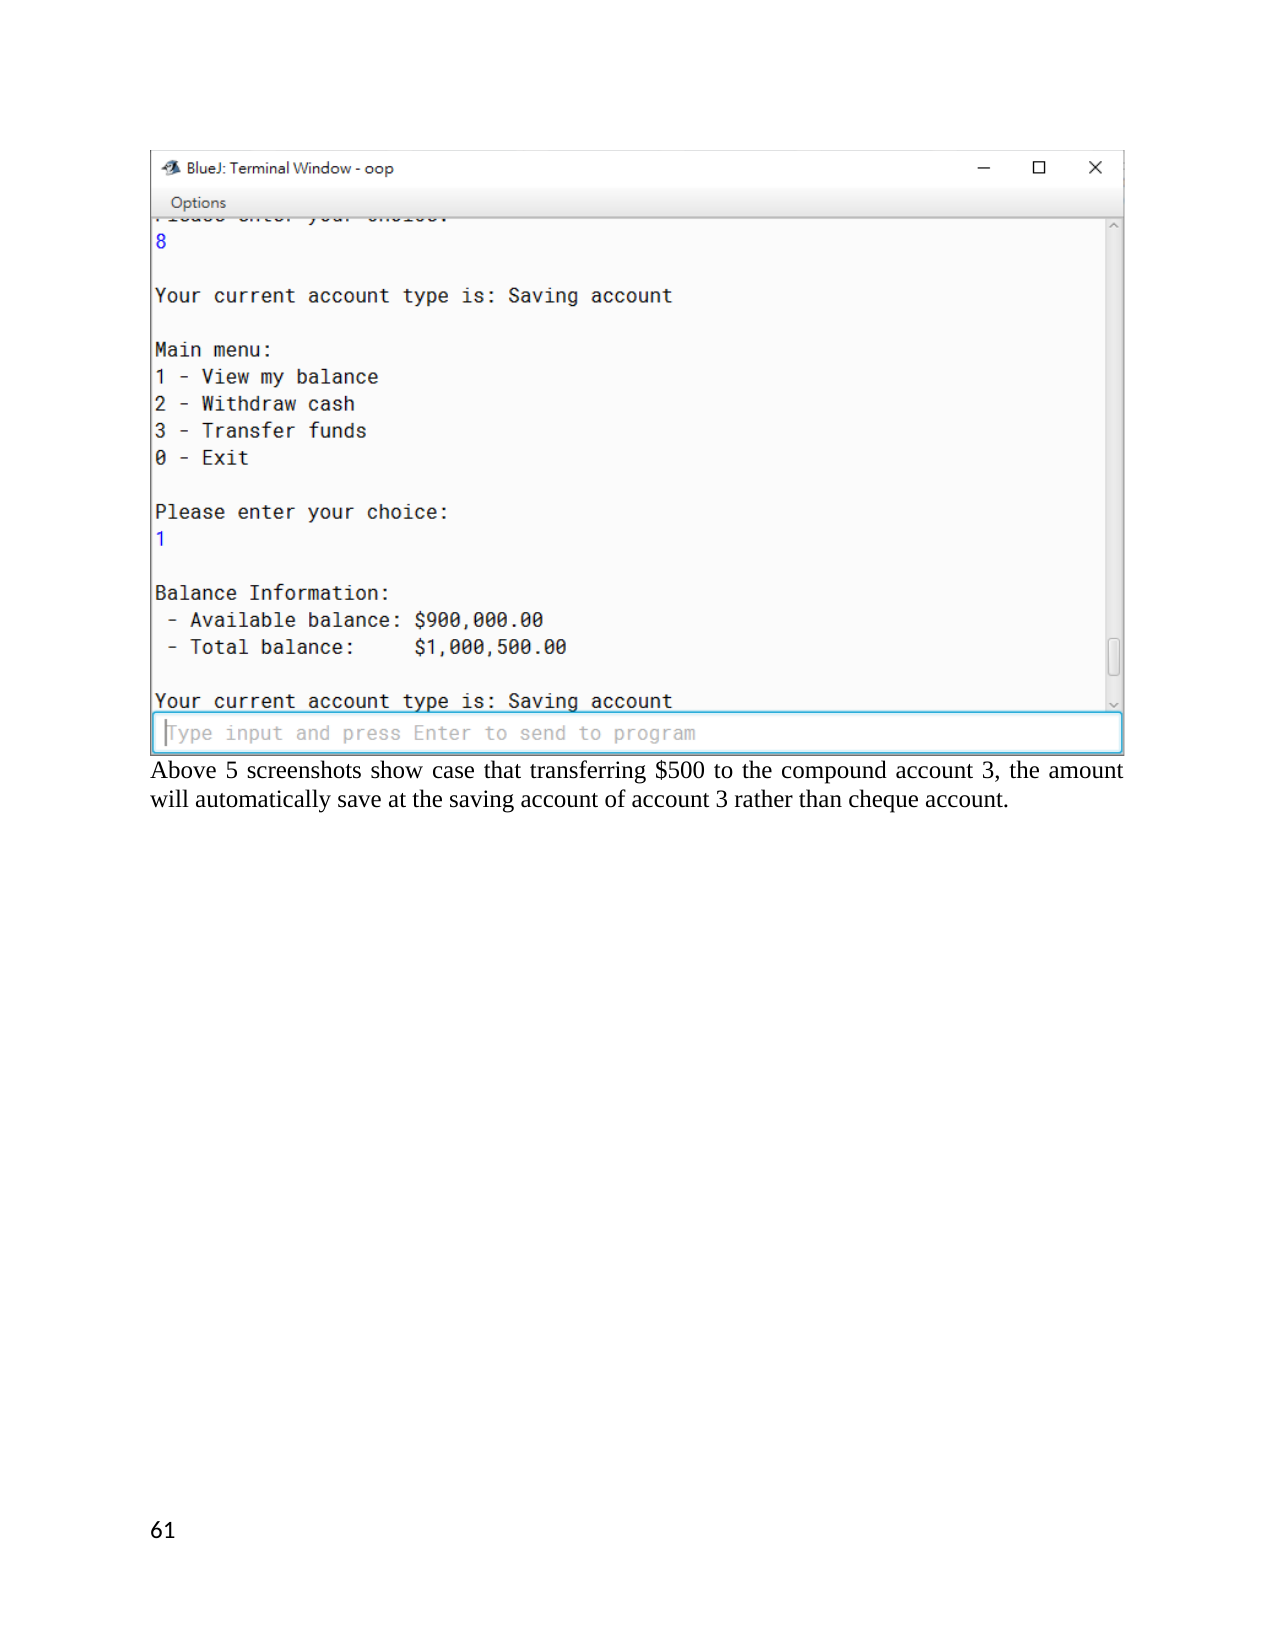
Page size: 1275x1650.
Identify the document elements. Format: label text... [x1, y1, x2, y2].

picture [150, 150, 1125, 756]
text Above 5 screenshots show case that transferring $500 to the compound account 3, the amount will automatically save at the saving account of account 3 rather than cheque account. [150, 756, 1125, 813]
